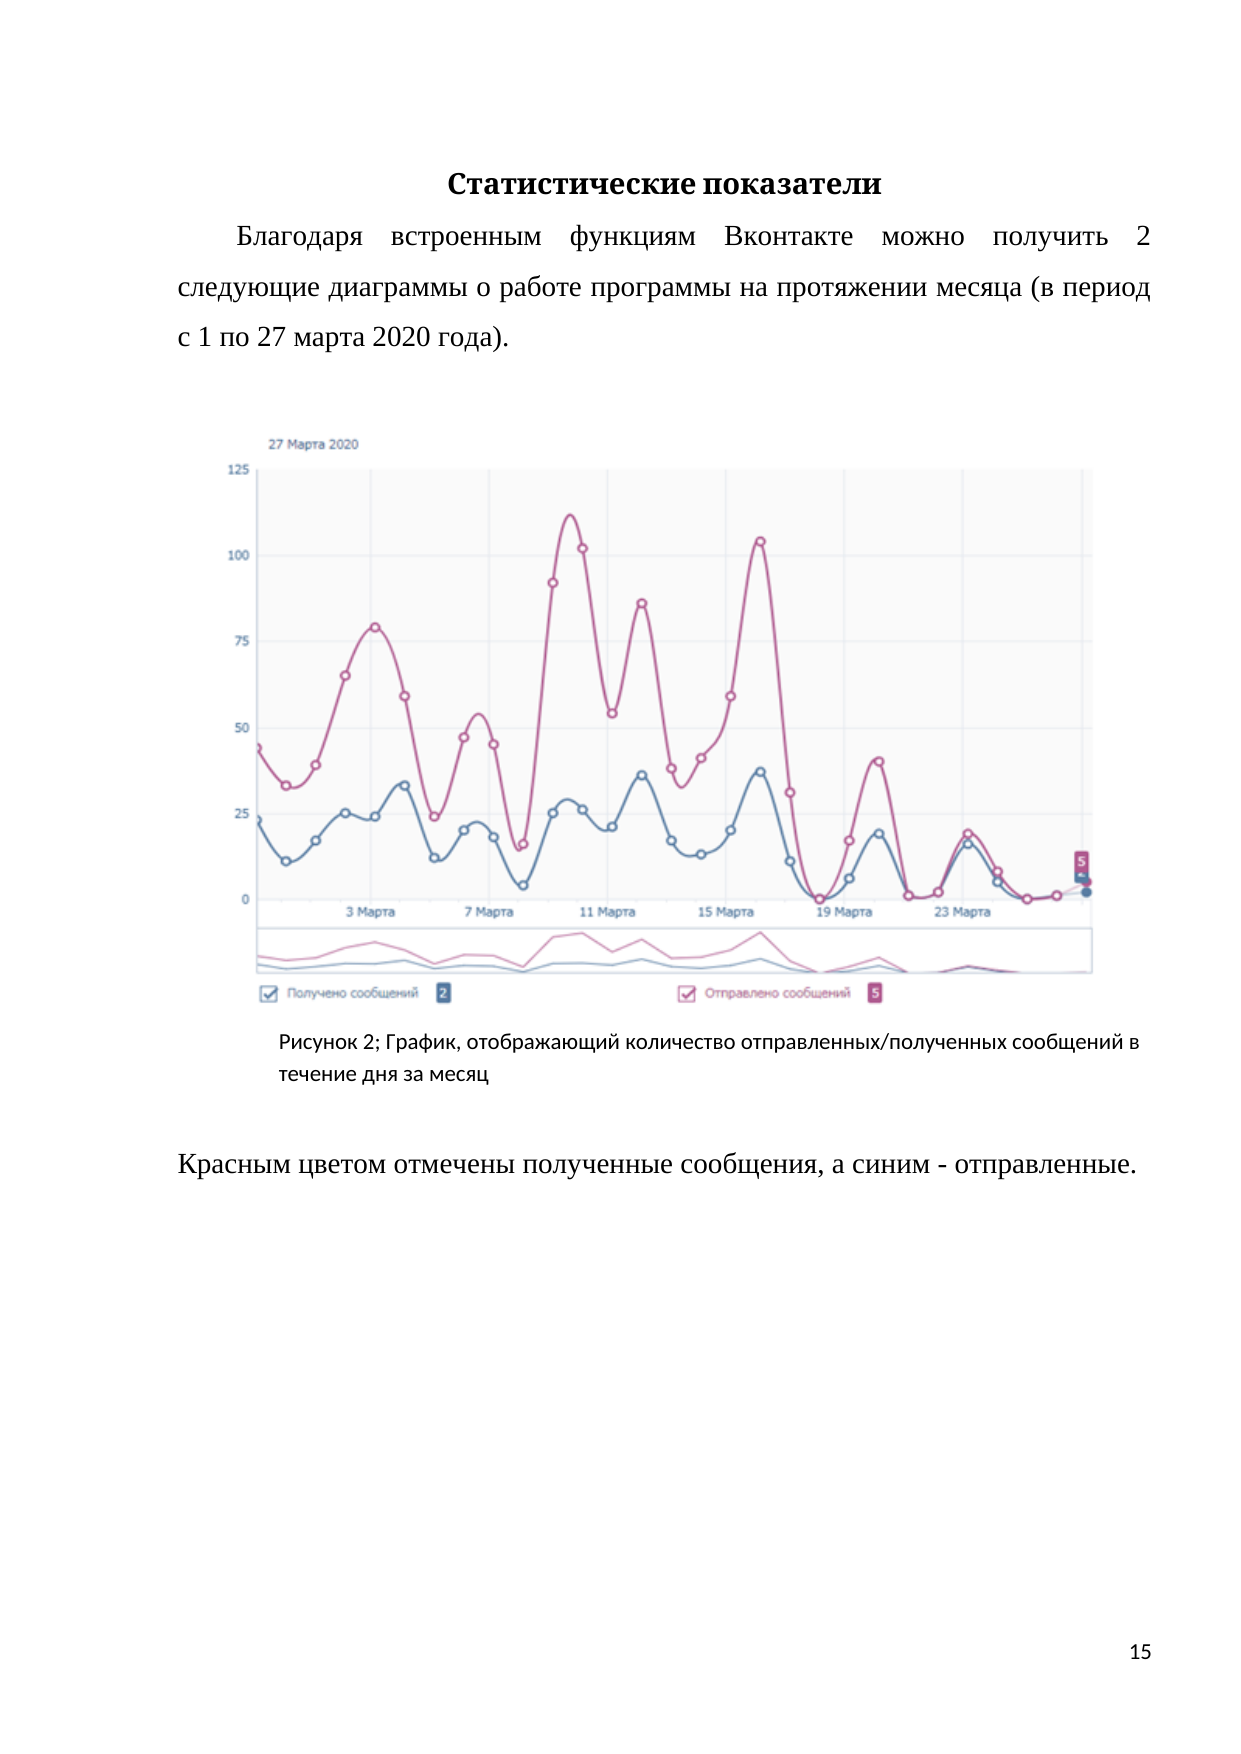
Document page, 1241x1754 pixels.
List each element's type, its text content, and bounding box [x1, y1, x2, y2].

subtitle Статистические показатели [177, 168, 1152, 202]
text Благодаря встроенным функциям Вконтакте можно получить 2 следующие диаграммы о работе программы на протяжении месяца (в период с 1 по 27 марта 2020 года). [177, 218, 1152, 353]
text Красным цветом отмечены полученные сообщения, а синим - отправленные. [177, 1146, 1152, 1179]
picture [177, 424, 1132, 1011]
